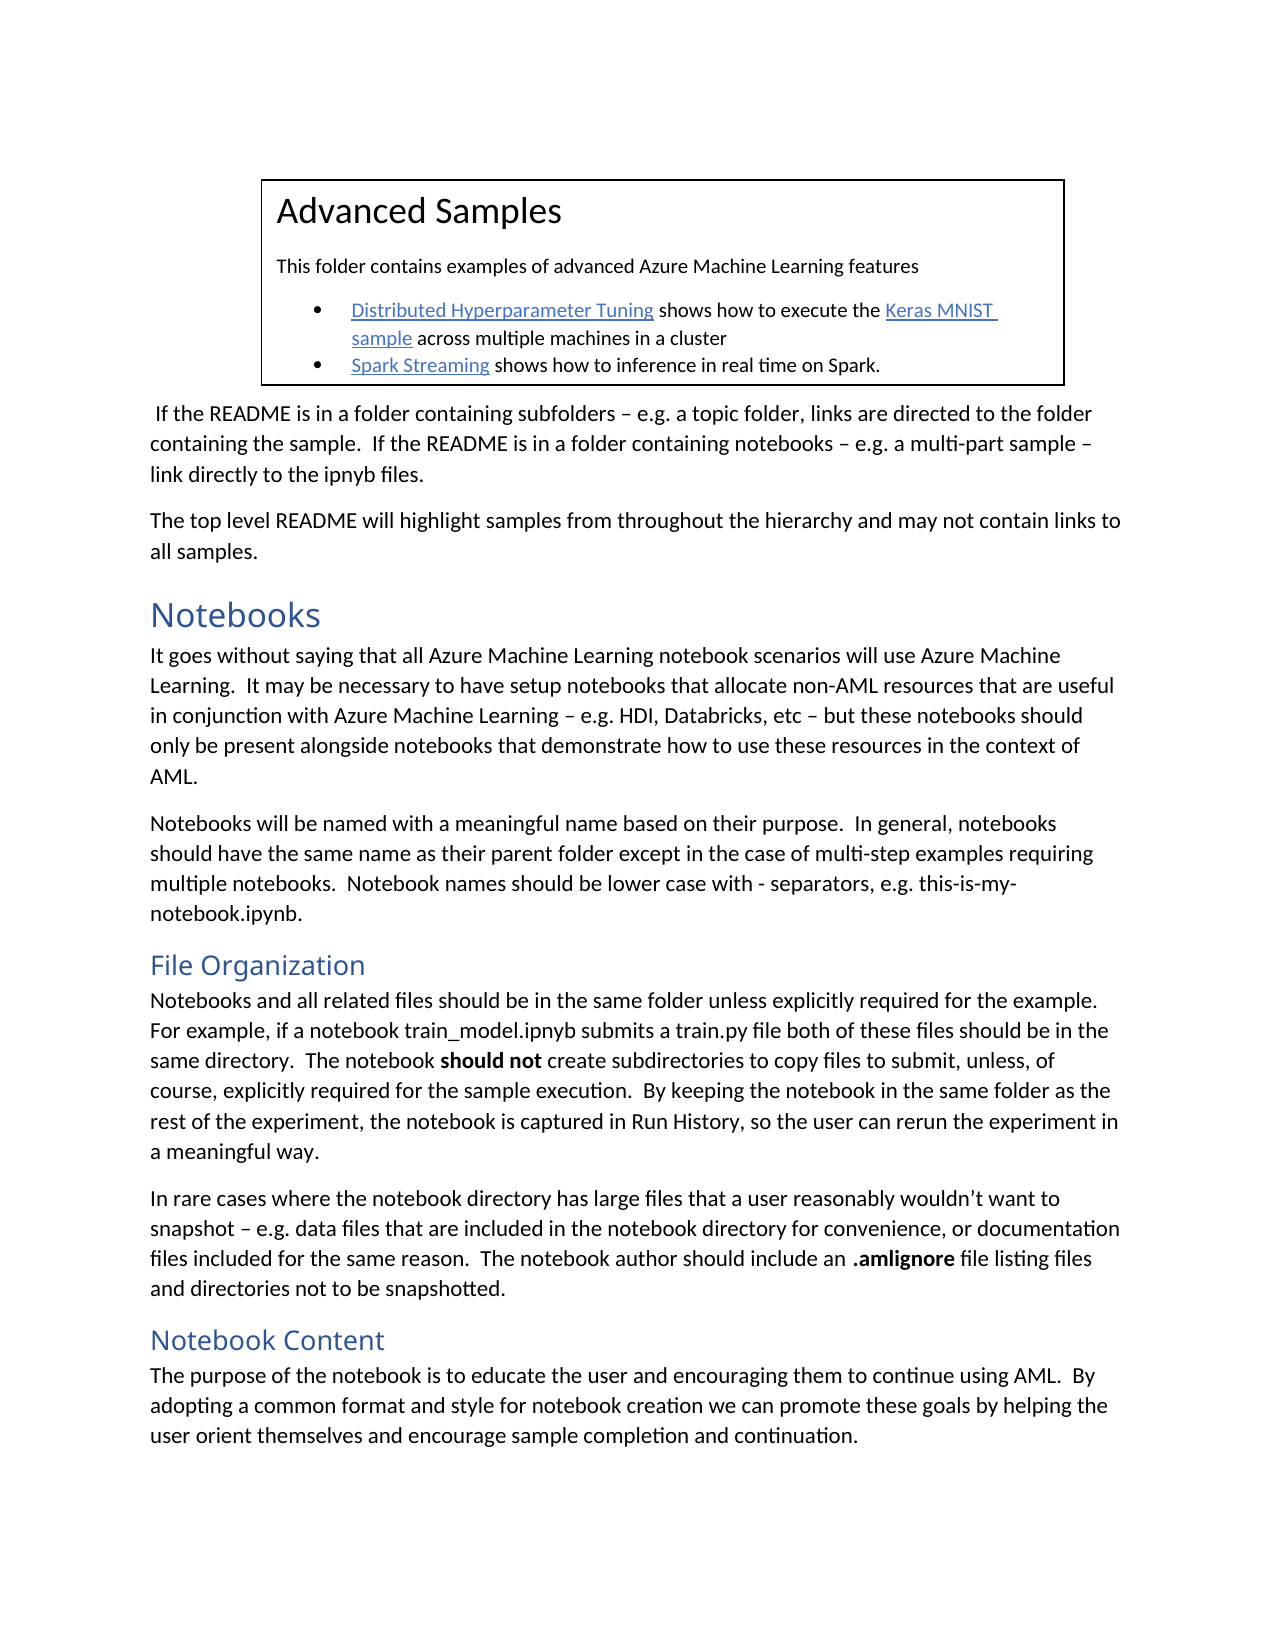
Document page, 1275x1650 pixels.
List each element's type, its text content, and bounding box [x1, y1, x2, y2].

list If the README is in a folder containing subfolders – e.g. a topic folder, links are directed to the folder containing the sample. If the README is in a folder containing notebooks – e.g. a multi-part sample – link directly to the ipnyb files. [150, 150, 1125, 488]
text Notebooks and all related files should be in the same folder unless explicitly required for the example. For example, if a notebook train_model.ipnyb submits a train.py file both of these files should be in the same directory. The notebook should not create subdirectories to copy files to submit, unless, of course, explicitly required for the sample execution. By keeping the notebook in the same folder as the rest of the experiment, the notebook is captured in Run History, so the user can rerun the experiment in a meaningful way. [150, 986, 1125, 1165]
text The purpose of the notebook is to educate the user and encouraging them to continue using AML. By adopting a common format and style for notebook creation we can promote these goals by helping the user orient themselves and encourage sample completion and continuation. [150, 1361, 1125, 1450]
text It goes without saying that all Azure Machine Learning notebook scenarios will use Azure Machine Learning. It may be necessary to have setup notebooks that allocate non-AML resources that are useful in conjunction with Azure Machine Learning – e.g. HDI, Databricks, etc – but these notebooks should only be present alongside notebooks that demonstrate how to use these resources in the context of AML. [150, 641, 1125, 790]
subtitle Notebook Content [150, 1321, 1125, 1358]
text Notebooks will be named with a meaningful name based on their purpose. In general, notebooks should have the same name as their parent folder except in the case of multi-step examples requiring multiple notebooks. Notebook names should be lower case with - separators, e.g. this-is-my-notebook.ipynb. [150, 809, 1125, 927]
subtitle Notebooks [150, 592, 1125, 637]
text The top level README will highlight samples from throughout the hierarchy and may not contain links to all samples. [150, 507, 1125, 565]
text In rare cases where the notebook directory has large files that a user reasonably wouldn’t want to snapshot – e.g. data files that are included in the notebook directory for convenience, or documentation files included for the same reason. The notebook author should include an .amlignore file listing files and directories not to be snapshotted. [150, 1184, 1125, 1303]
subtitle File Organization [150, 946, 1125, 983]
